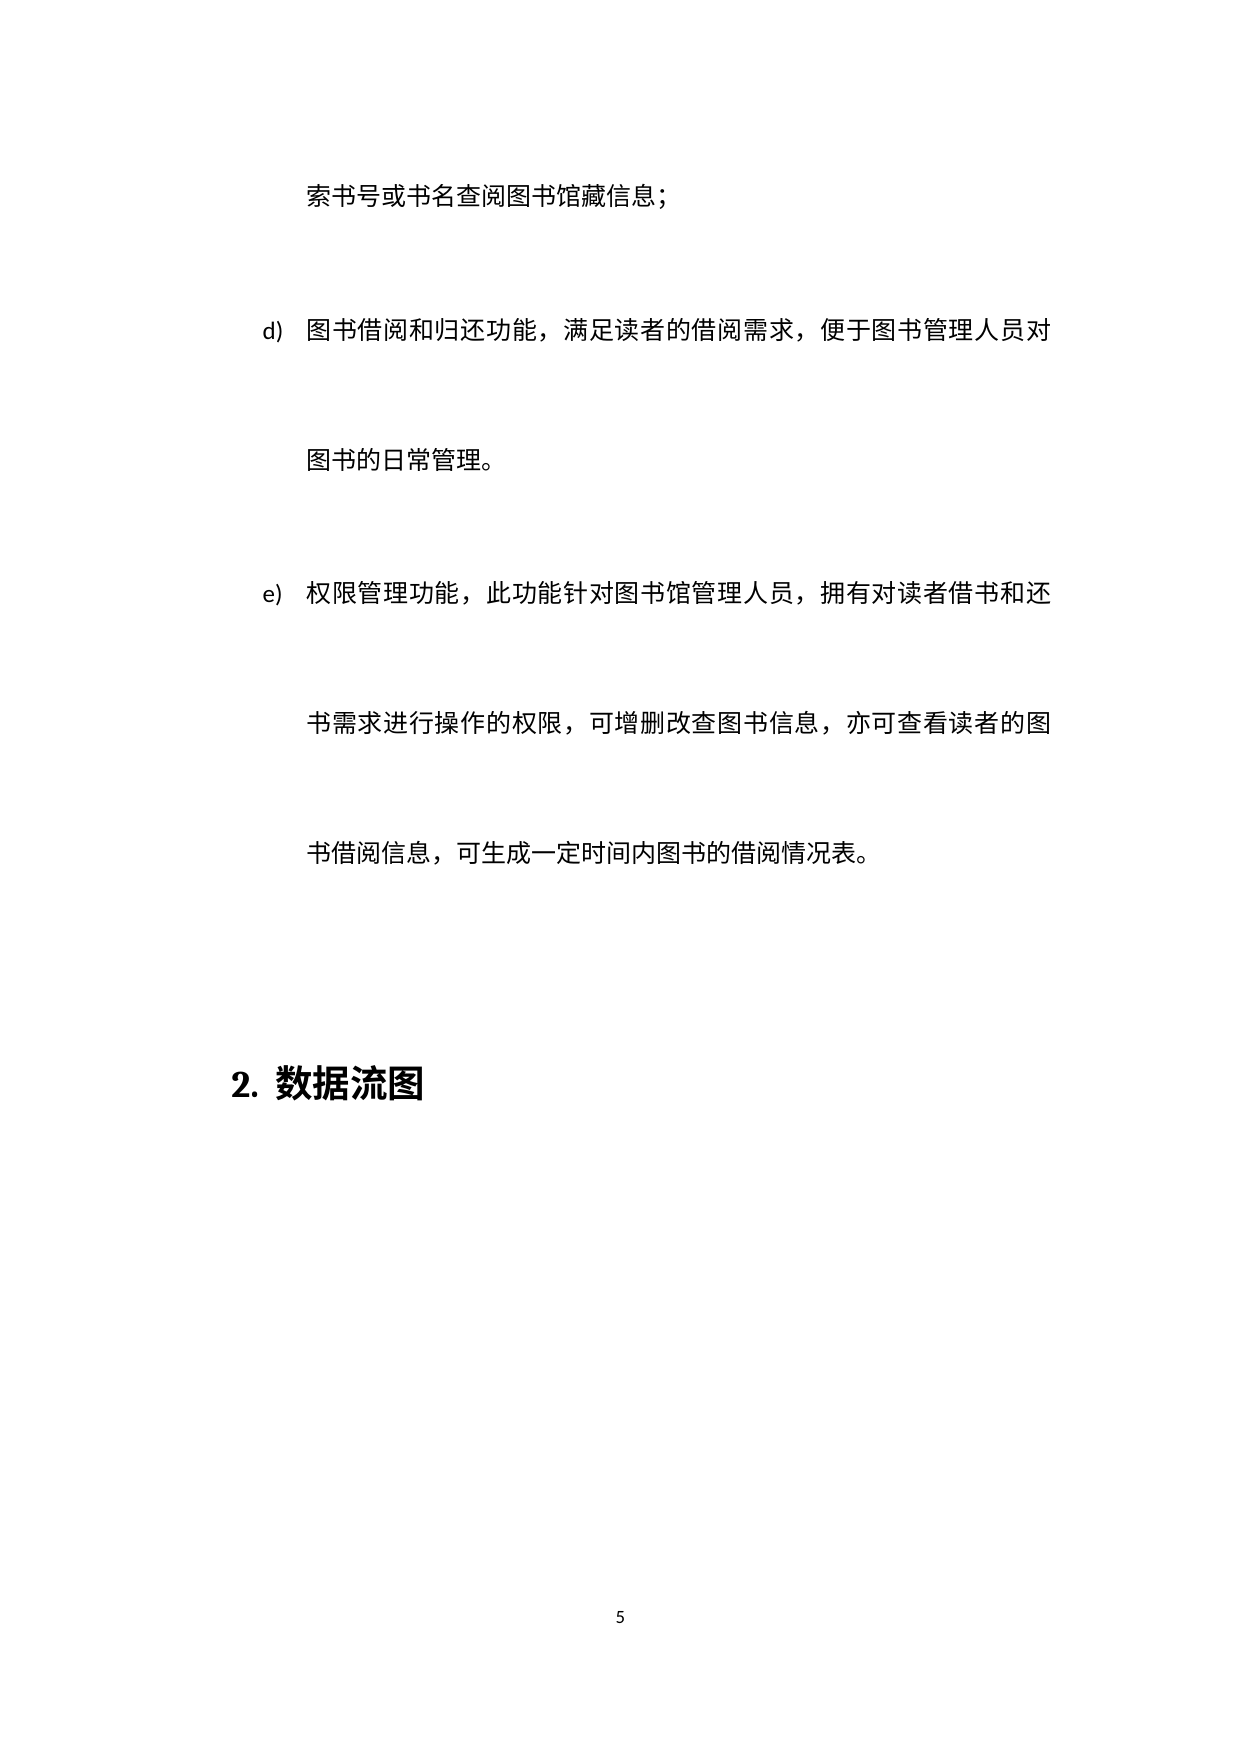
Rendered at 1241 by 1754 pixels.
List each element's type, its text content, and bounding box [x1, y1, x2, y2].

list 权限管理功能，此功能针对图书馆管理人员，拥有对读者借书和还书需求进行操作的权限，可增删改查图书信息，亦可查看读者的图书借阅信息，可生成一定时间内图书的借阅情况表。 [262, 559, 1053, 884]
subtitle 数据流图 [231, 1049, 1053, 1114]
list 图书借阅和归还功能，满足读者的借阅需求，便于图书管理人员对图书的日常管理。 [262, 296, 1053, 491]
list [262, 162, 1053, 227]
